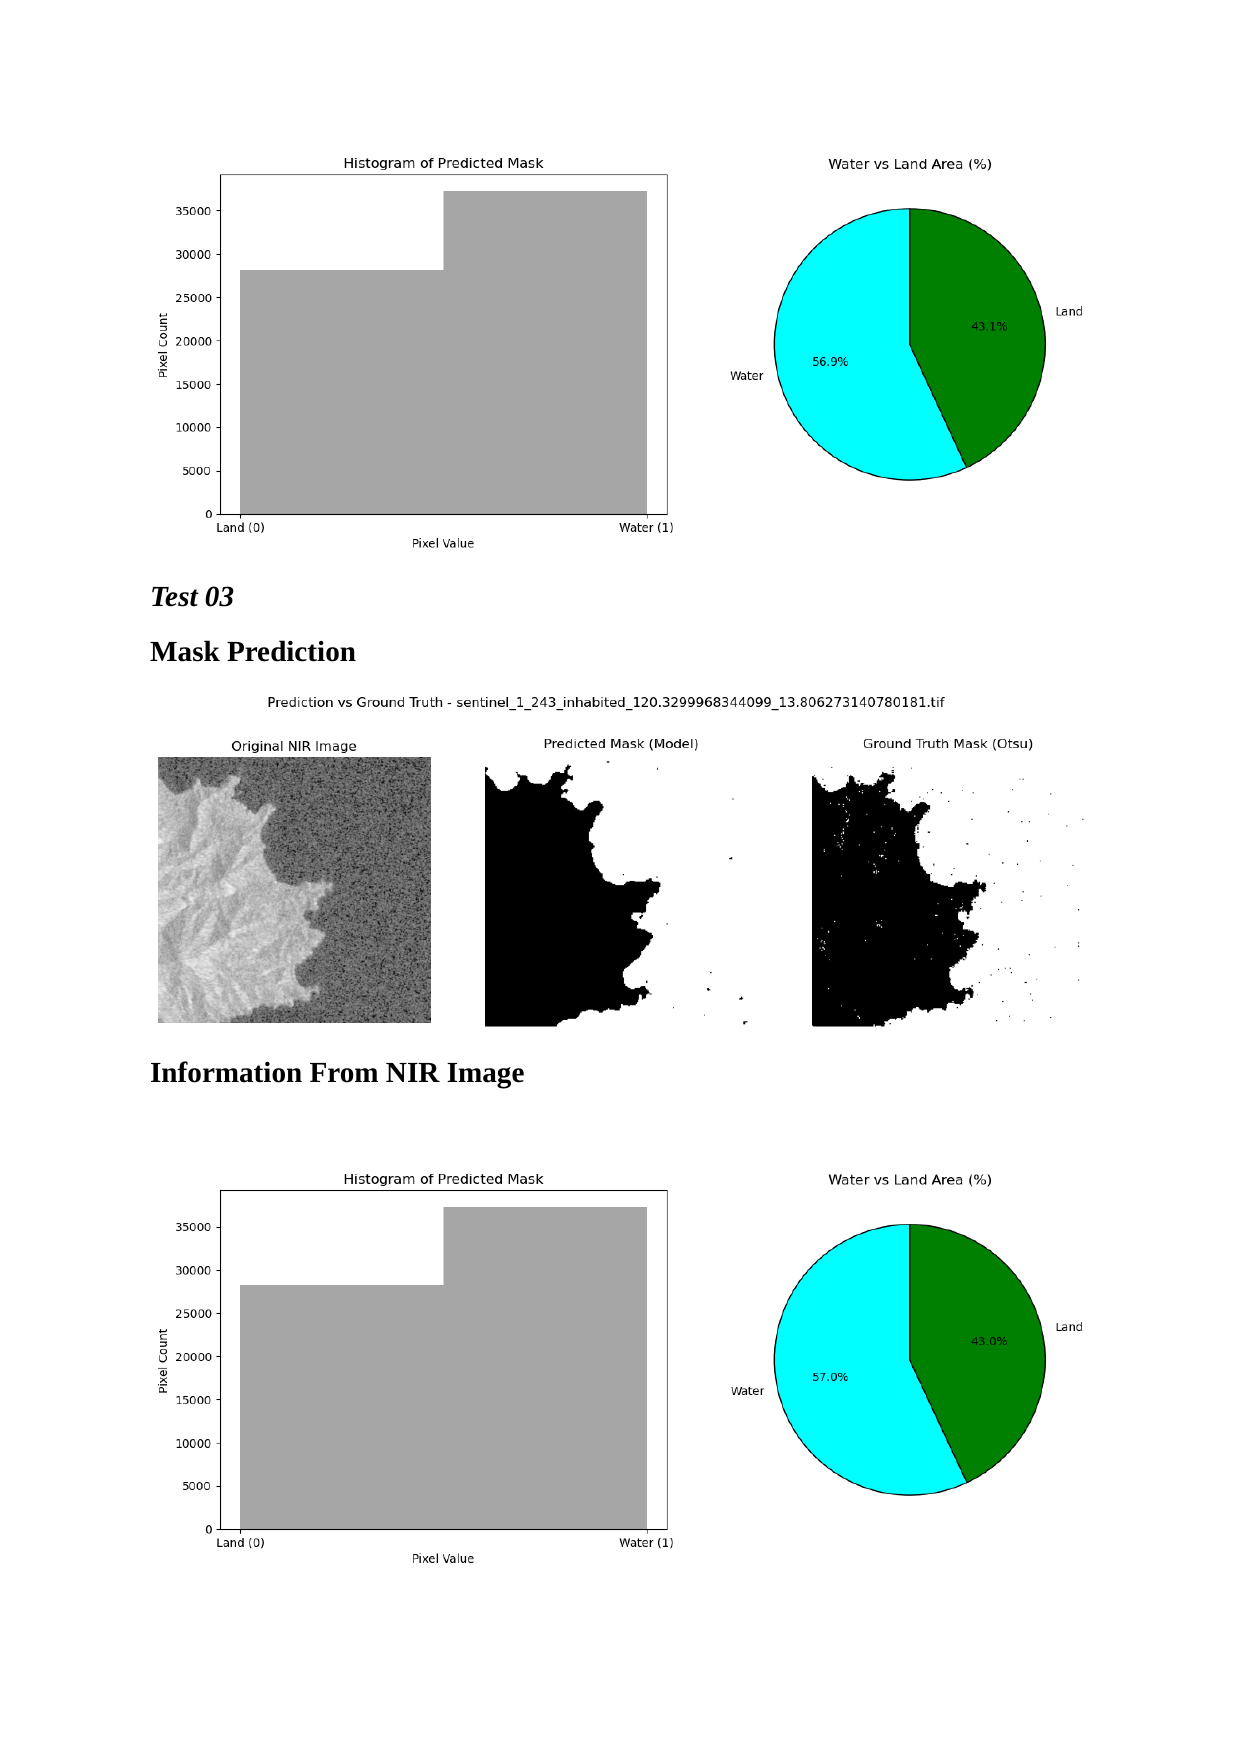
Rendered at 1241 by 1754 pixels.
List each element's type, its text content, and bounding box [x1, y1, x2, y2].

picture [150, 1165, 1091, 1573]
picture [150, 689, 1091, 1034]
text Mask Prediction [150, 634, 1090, 668]
picture [150, 150, 1091, 558]
text Test 03 [150, 579, 1090, 612]
text Information From NIR Image [150, 1055, 1090, 1088]
